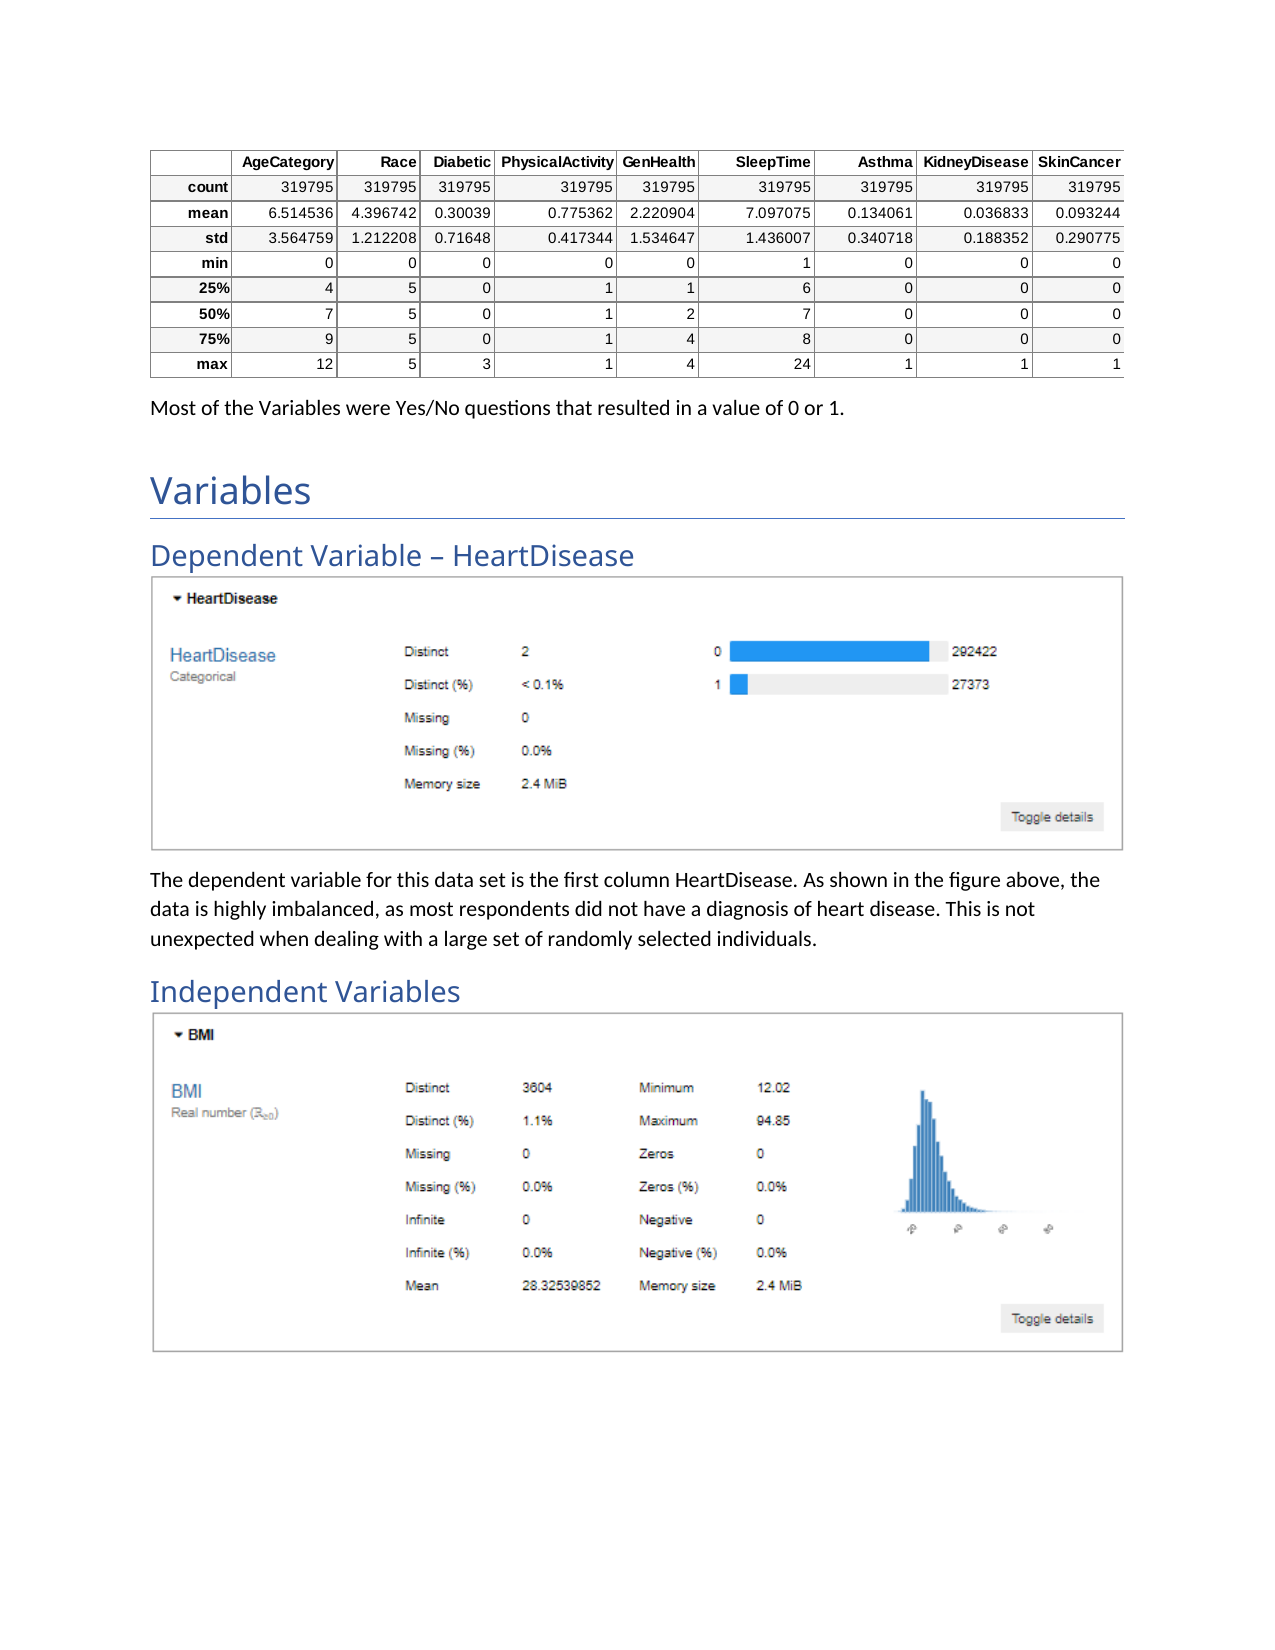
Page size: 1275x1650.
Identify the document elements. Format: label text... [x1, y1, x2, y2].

text Most of the Variables were Yes/No questions that resulted in a value of 0 or 1. [150, 394, 1125, 420]
picture [150, 1010, 1125, 1355]
subtitle Independent Variables [150, 971, 1125, 1010]
subtitle Variables [150, 465, 1125, 518]
picture [150, 575, 1125, 852]
subtitle Dependent Variable – HeartDisease [150, 536, 1125, 575]
text The dependent variable for this data set is the first column HeartDisease. As shown in the figure above, the data is highly imbalanced, as most respondents did not have a diagnosis of heart disease. This is not unexpected when dealing with a large set of randomly selected individuals. [150, 866, 1125, 952]
